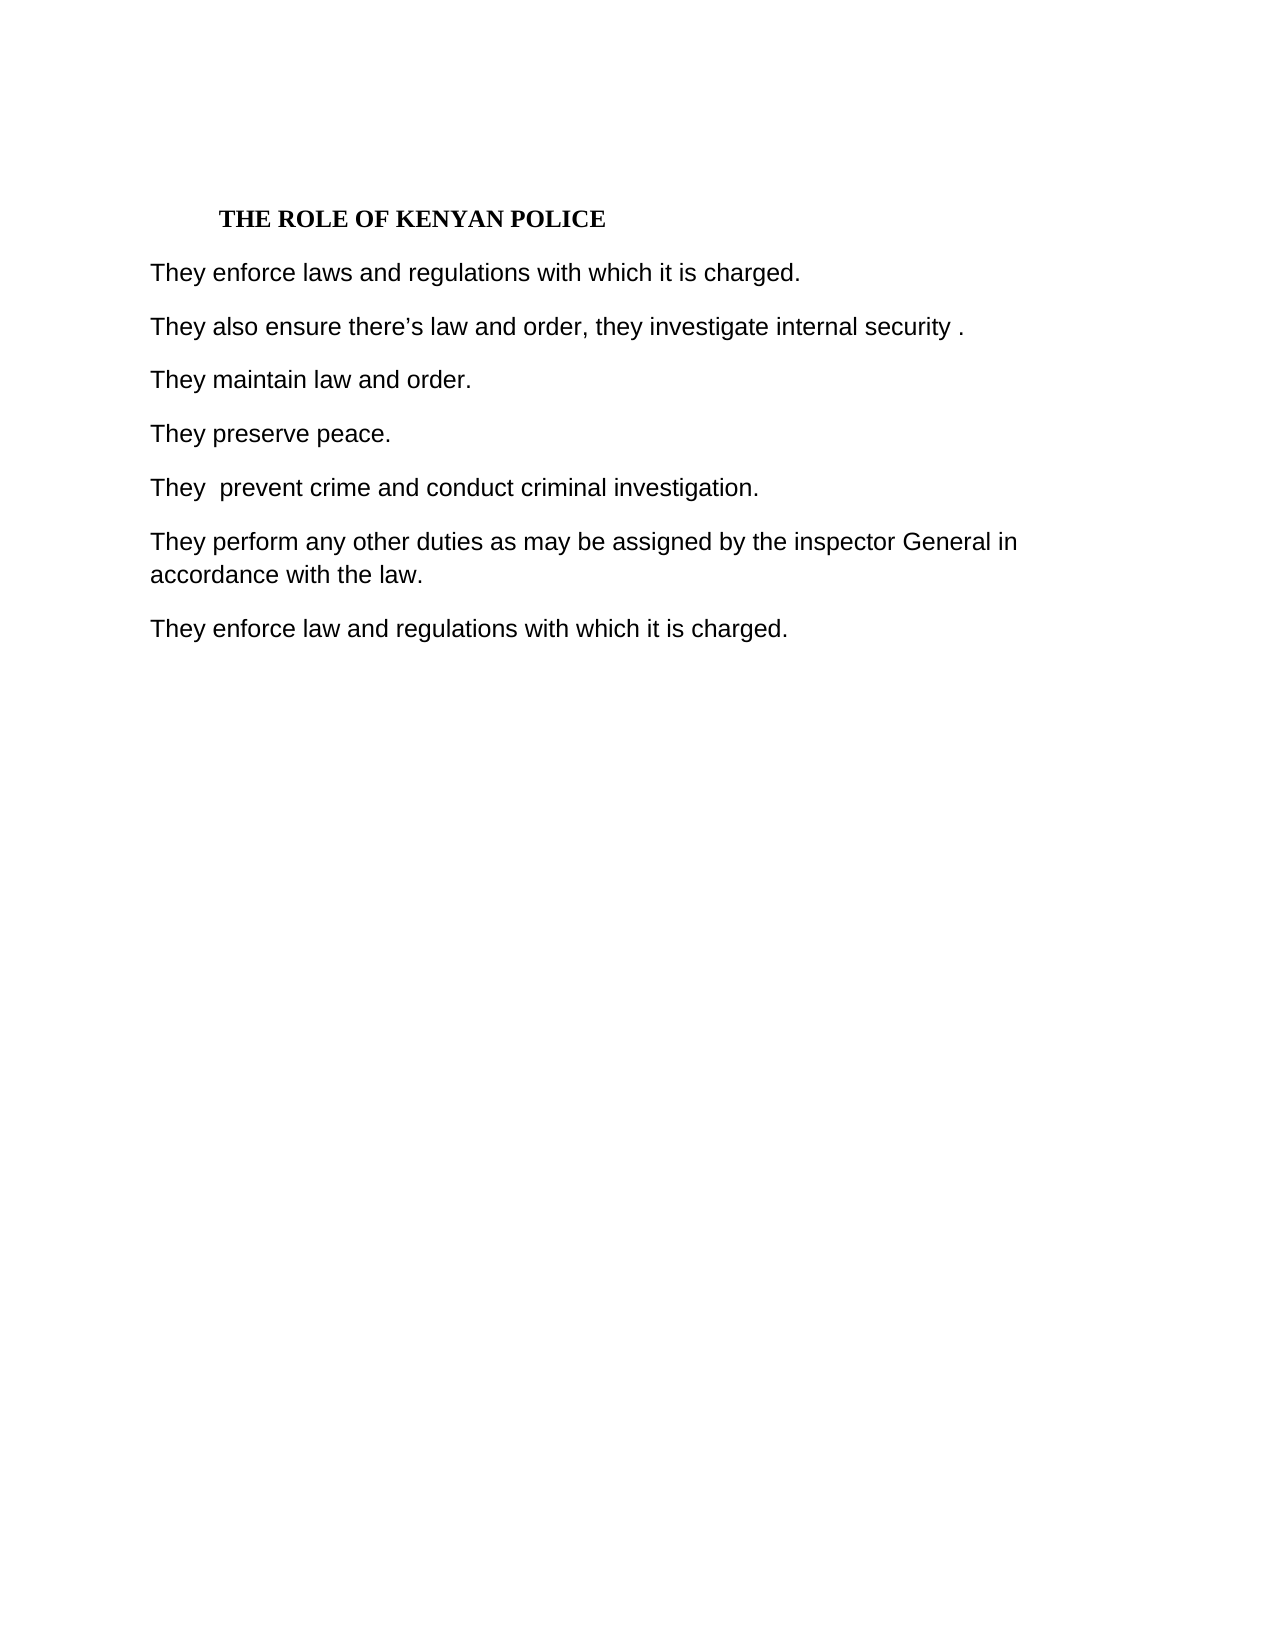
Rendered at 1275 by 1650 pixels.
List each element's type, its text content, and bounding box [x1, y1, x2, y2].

text They perform any other duties as may be assigned by the inspector General in accordance with the law. [150, 527, 1125, 589]
text THE ROLE OF KENYAN POLICE [150, 204, 1125, 233]
text They prevent crime and conduct criminal investigation. [150, 473, 1125, 502]
text They also ensure there’s law and order, they investigate internal security . [150, 312, 1125, 340]
text They maintain law and order. [150, 365, 1125, 394]
text They enforce law and regulations with which it is charged. [150, 614, 1125, 643]
text They preserve peace. [150, 419, 1125, 448]
text They enforce laws and regulations with which it is charged. [150, 258, 1125, 286]
